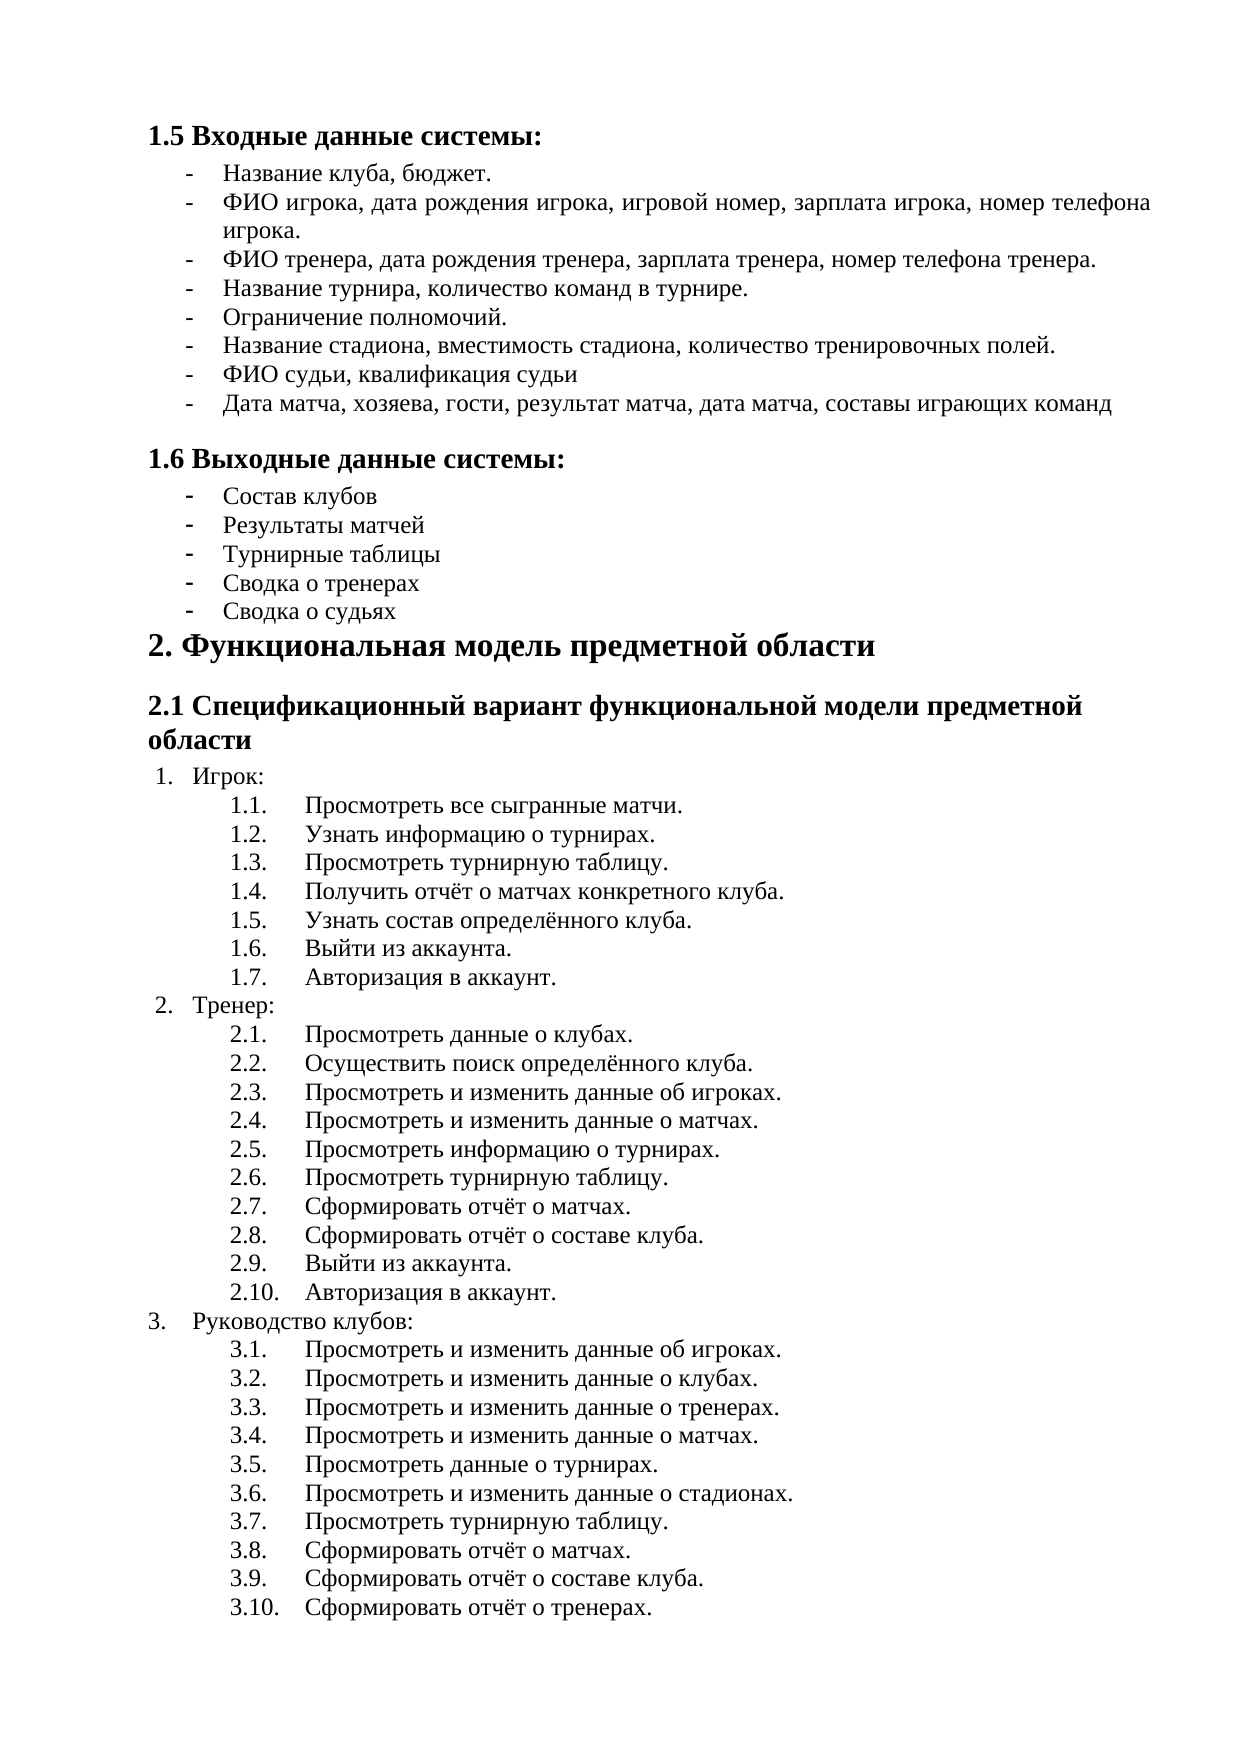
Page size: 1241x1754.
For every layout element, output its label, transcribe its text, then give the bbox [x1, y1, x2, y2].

list Выйти из аккаунта. [229, 934, 1152, 962]
list ФИО тренера, дата рождения тренера, зарплата тренера, номер телефона тренера. [185, 244, 1152, 273]
list Игрок: [154, 762, 1152, 791]
list Просмотреть и изменить данные о стадионах. [229, 1478, 1152, 1507]
list Сформировать отчёт о составе клуба. [229, 1220, 1152, 1249]
subtitle 2. Функциональная модель предметной области [148, 625, 1152, 663]
list Просмотреть турнирную таблицу. [229, 848, 1152, 876]
list Получить отчёт о матчах конкретного клуба. [229, 876, 1152, 905]
list Название турнира, количество команд в турнире. [185, 273, 1152, 302]
list Сводка о судьях [185, 596, 1152, 625]
subtitle 1.6 Выходные данные системы: [148, 442, 1152, 475]
list Просмотреть информацию о турнирах. [229, 1134, 1152, 1163]
list Выйти из аккаунта. [229, 1249, 1152, 1277]
list Сформировать отчёт о матчах. [229, 1192, 1152, 1220]
list Состав клубов [185, 481, 1152, 510]
list Просмотреть все сыгранные матчи. [229, 791, 1152, 819]
list Авторизация в аккаунт. [229, 1277, 1152, 1306]
list Сводка о тренерах [185, 568, 1152, 596]
list Ограничение полномочий. [185, 302, 1152, 330]
list Название стадиона, вместимость стадиона, количество тренировочных полей. [185, 330, 1152, 359]
list Просмотреть и изменить данные об игроках. [229, 1077, 1152, 1106]
list Сформировать отчёт о составе клуба. [229, 1564, 1152, 1593]
list Просмотреть и изменить данные о клубах. [229, 1363, 1152, 1392]
list Руководство клубов: [148, 1306, 1152, 1335]
list Название клуба, бюджет. [185, 158, 1152, 187]
subtitle 1.5 Входные данные системы: [148, 118, 1152, 152]
list Просмотреть турнирную таблицу. [229, 1507, 1152, 1535]
list Просмотреть и изменить данные об игроках. [229, 1335, 1152, 1363]
list Узнать информацию о турнирах. [229, 819, 1152, 848]
list ФИО судьи, квалификация судьи [185, 359, 1152, 388]
list Узнать состав определённого клуба. [229, 905, 1152, 934]
list Просмотреть и изменить данные о тренерах. [229, 1392, 1152, 1421]
list Турнирные таблицы [185, 539, 1152, 568]
list Осуществить поиск определённого клуба. [229, 1048, 1152, 1077]
list Сформировать отчёт о матчах. [229, 1535, 1152, 1564]
subtitle 2.1 Спецификационный вариант функциональной модели предметной области [148, 688, 1152, 756]
list Просмотреть данные о клубах. [229, 1020, 1152, 1048]
list Сформировать отчёт о тренерах. [229, 1593, 1152, 1621]
list ФИО игрока, дата рождения игрока, игровой номер, зарплата игрока, номер телефона игрока. [185, 187, 1152, 244]
list Просмотреть и изменить данные о матчах. [229, 1421, 1152, 1449]
list Просмотреть и изменить данные о матчах. [229, 1106, 1152, 1134]
list Результаты матчей [185, 510, 1152, 539]
list Тренер: [154, 991, 1152, 1020]
list Авторизация в аккаунт. [229, 962, 1152, 991]
list Дата матча, хозяева, гости, результат матча, дата матча, составы играющих команд [185, 388, 1152, 417]
list Просмотреть данные о турнирах. [229, 1449, 1152, 1478]
list Просмотреть турнирную таблицу. [229, 1163, 1152, 1192]
